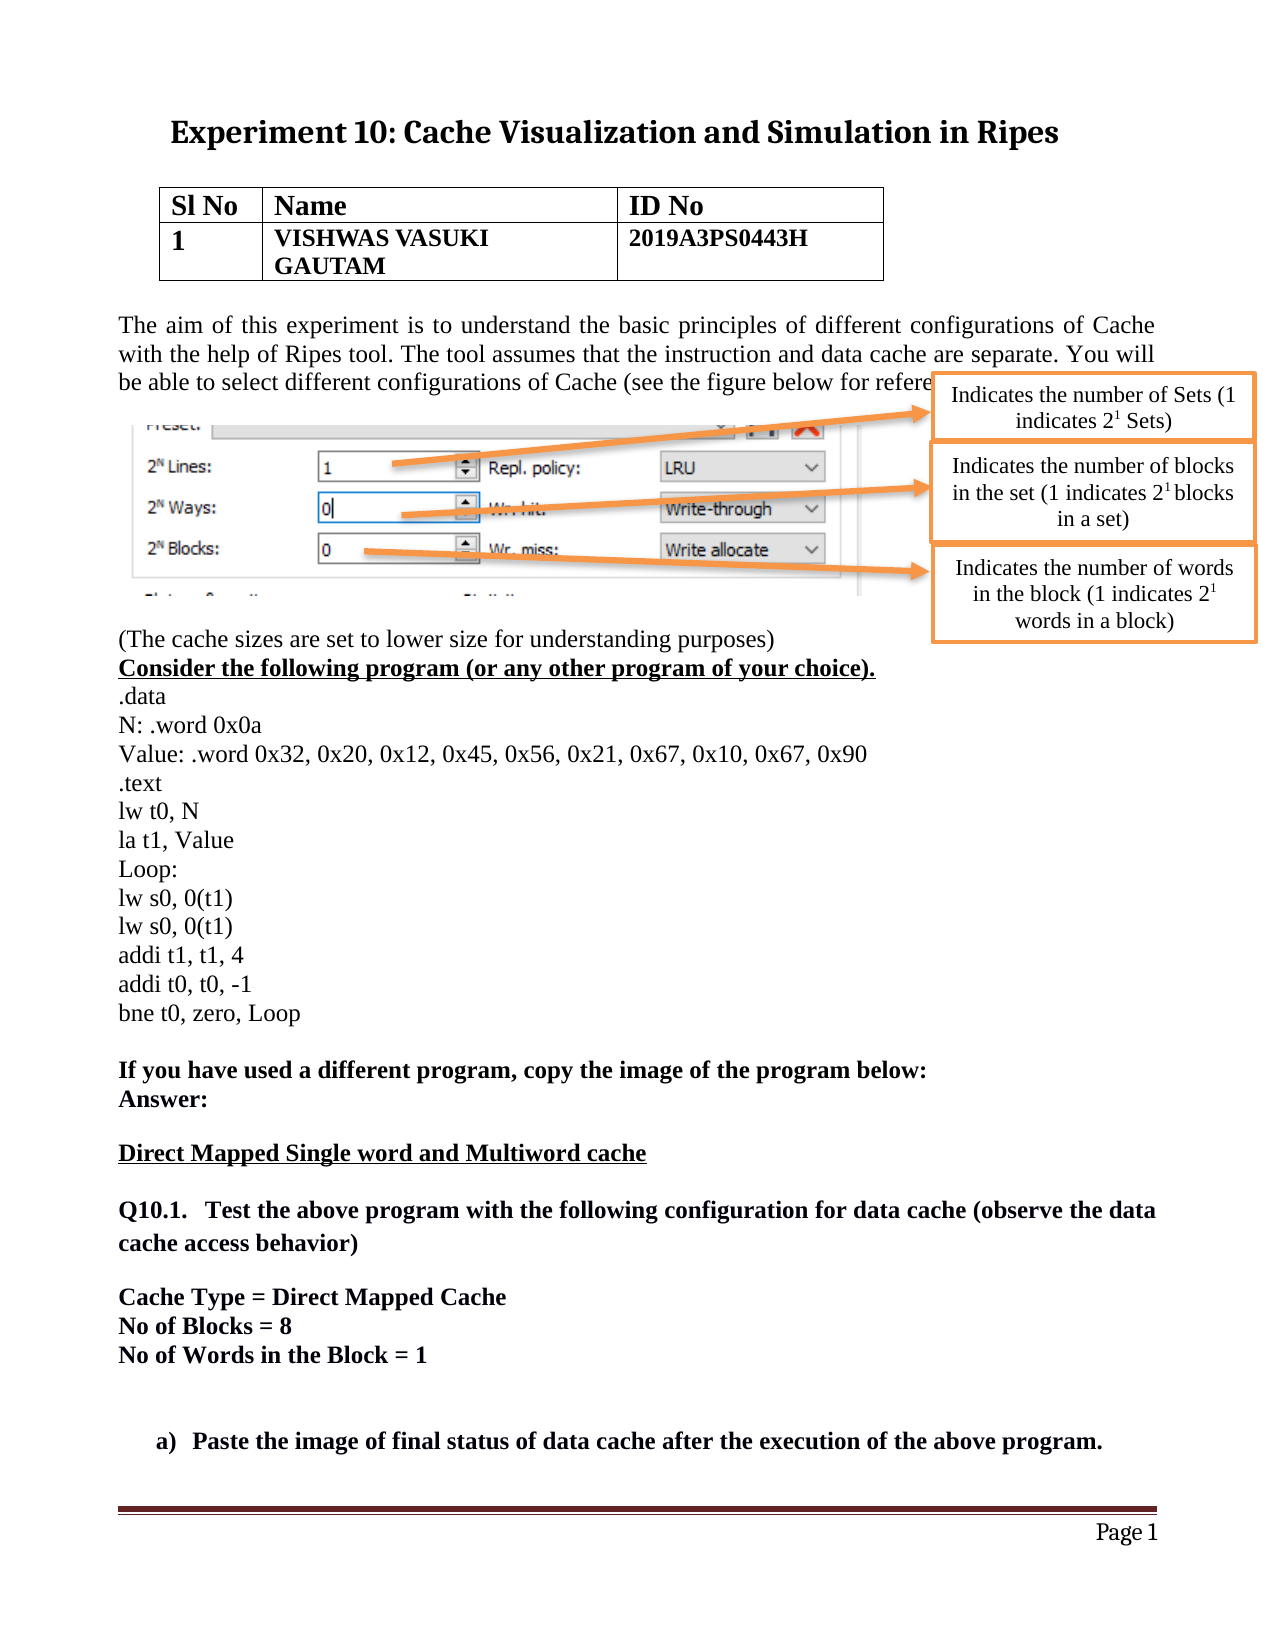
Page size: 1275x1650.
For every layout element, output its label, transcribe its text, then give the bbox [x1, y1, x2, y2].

text lw s0, 0(t1) [118, 883, 1157, 911]
text addi t0, t0, -1 [118, 969, 1157, 998]
text The aim of this experiment is to understand the basic principles of different configurations of Cache with the help of Ripes tool. The tool assumes that the instruction and data cache are separate. You will be able to select different configurations of Cache (see the figure below for reference). [118, 310, 1157, 396]
list Paste the image of final status of data cache after the execution of the above program. [156, 1426, 1157, 1455]
text .text [118, 768, 1157, 796]
table_header Name [263, 188, 617, 222]
table_header ID No [618, 188, 883, 222]
text N: .word 0x0a [118, 710, 1157, 739]
text If you have used a different program, copy the image of the program below: [118, 1055, 1157, 1084]
table_header Sl No [160, 188, 262, 222]
text (The cache sizes are set to lower size for understanding purposes) [118, 624, 1157, 653]
text .data [118, 681, 1157, 710]
table_cell [263, 223, 617, 280]
picture [118, 425, 862, 596]
table_cell 1 [160, 223, 262, 280]
text bne t0, zero, Loop [118, 998, 1157, 1026]
text Answer: [118, 1084, 1157, 1113]
subtitle Experiment 10: Cache Visualization and Simulation in Ripes [73, 114, 1157, 152]
text la t1, Value [118, 825, 1157, 854]
text Value: .word 0x32, 0x20, 0x12, 0x45, 0x56, 0x21, 0x67, 0x10, 0x67, 0x90 [118, 739, 1157, 768]
table_cell [618, 223, 883, 280]
text lw s0, 0(t1) [118, 911, 1157, 940]
text No of Words in the Block = 1 [118, 1340, 1157, 1368]
text Consider the following program (or any other program of your choice). [118, 653, 1157, 681]
text Loop: [118, 854, 1157, 883]
text No of Blocks = 8 [118, 1311, 1157, 1340]
text addi t1, t1, 4 [118, 940, 1157, 969]
list Test the above program with the following configuration for data cache (observe the data cache access behavior) [118, 1195, 1157, 1257]
text Direct Mapped Single word and Multiword cache [118, 1138, 1157, 1167]
text Cache Type = Direct Mapped Cache [118, 1282, 1157, 1311]
text lw t0, N [118, 796, 1157, 825]
